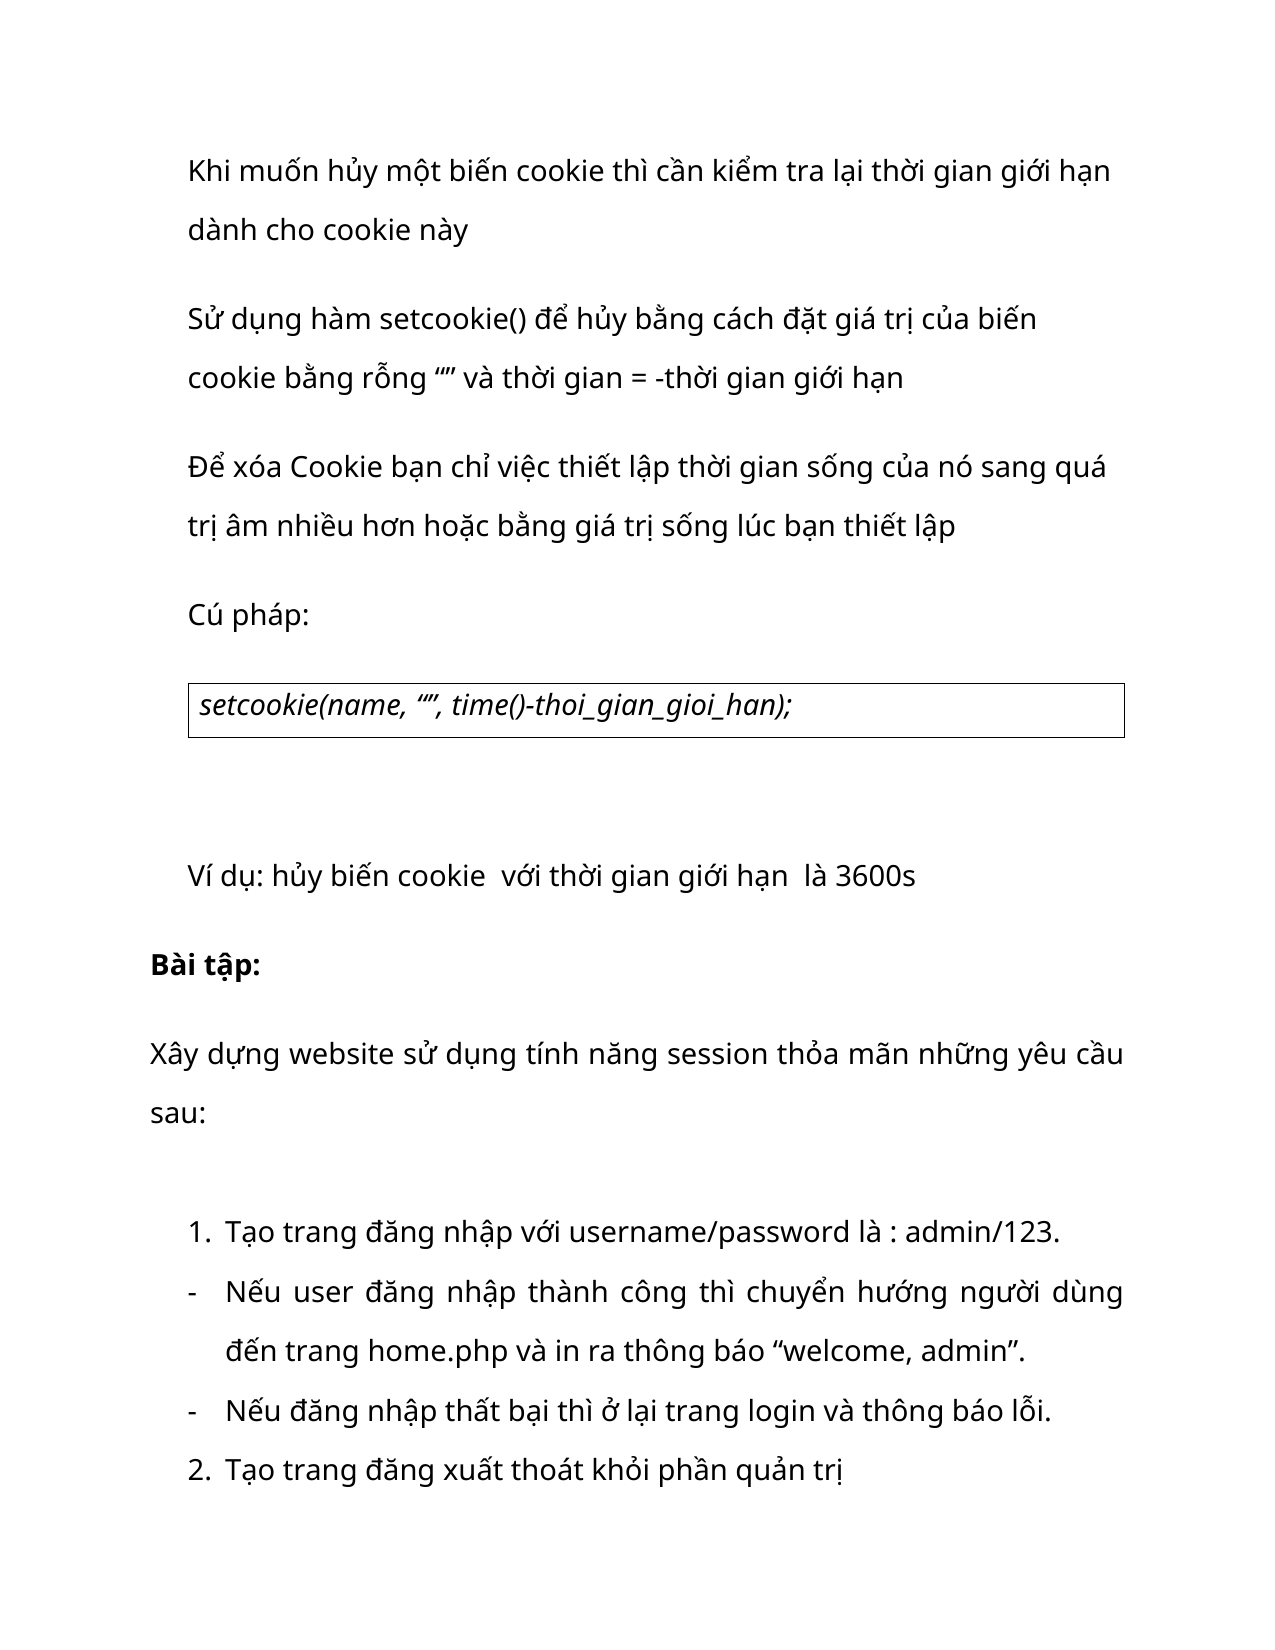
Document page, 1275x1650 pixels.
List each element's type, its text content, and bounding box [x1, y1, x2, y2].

text Bài tập: [150, 944, 1125, 984]
text Khi muốn hủy một biến cookie thì cần kiểm tra lại thời gian giới hạn dành cho cookie này [187, 150, 1125, 249]
text Để xóa Cookie bạn chỉ việc thiết lập thời gian sống của nó sang quá trị âm nhiều hơn hoặc bằng giá trị sống lúc bạn thiết lập [187, 446, 1125, 545]
list Nếu đăng nhập thất bại thì ở lại trang login và thông báo lỗi. [187, 1390, 1125, 1429]
text Cú pháp: [187, 594, 1125, 634]
text Ví dụ: hủy biến cookie với thời gian giới hạn là 3600s [150, 856, 1125, 895]
list Tạo trang đăng xuất thoát khỏi phần quản trị [187, 1449, 1125, 1489]
list Tạo trang đăng nhập với username/password là : admin/123. [187, 1211, 1125, 1251]
text Sử dụng hàm setcookie() để hủy bằng cách đặt giá trị của biến cookie bằng rỗng “” và thời gian = -thời gian giới hạn [187, 298, 1125, 397]
text Xây dựng website sử dụng tính năng session thỏa mãn những yêu cầu sau: [150, 1033, 1125, 1132]
list Nếu user đăng nhập thành công thì chuyển hướng người dùng đến trang home.php và in ra thông báo “welcome, admin”. [187, 1271, 1125, 1370]
table_header setcookie(name, “”, time()-thoi_gian_gioi_han); [189, 684, 1124, 737]
